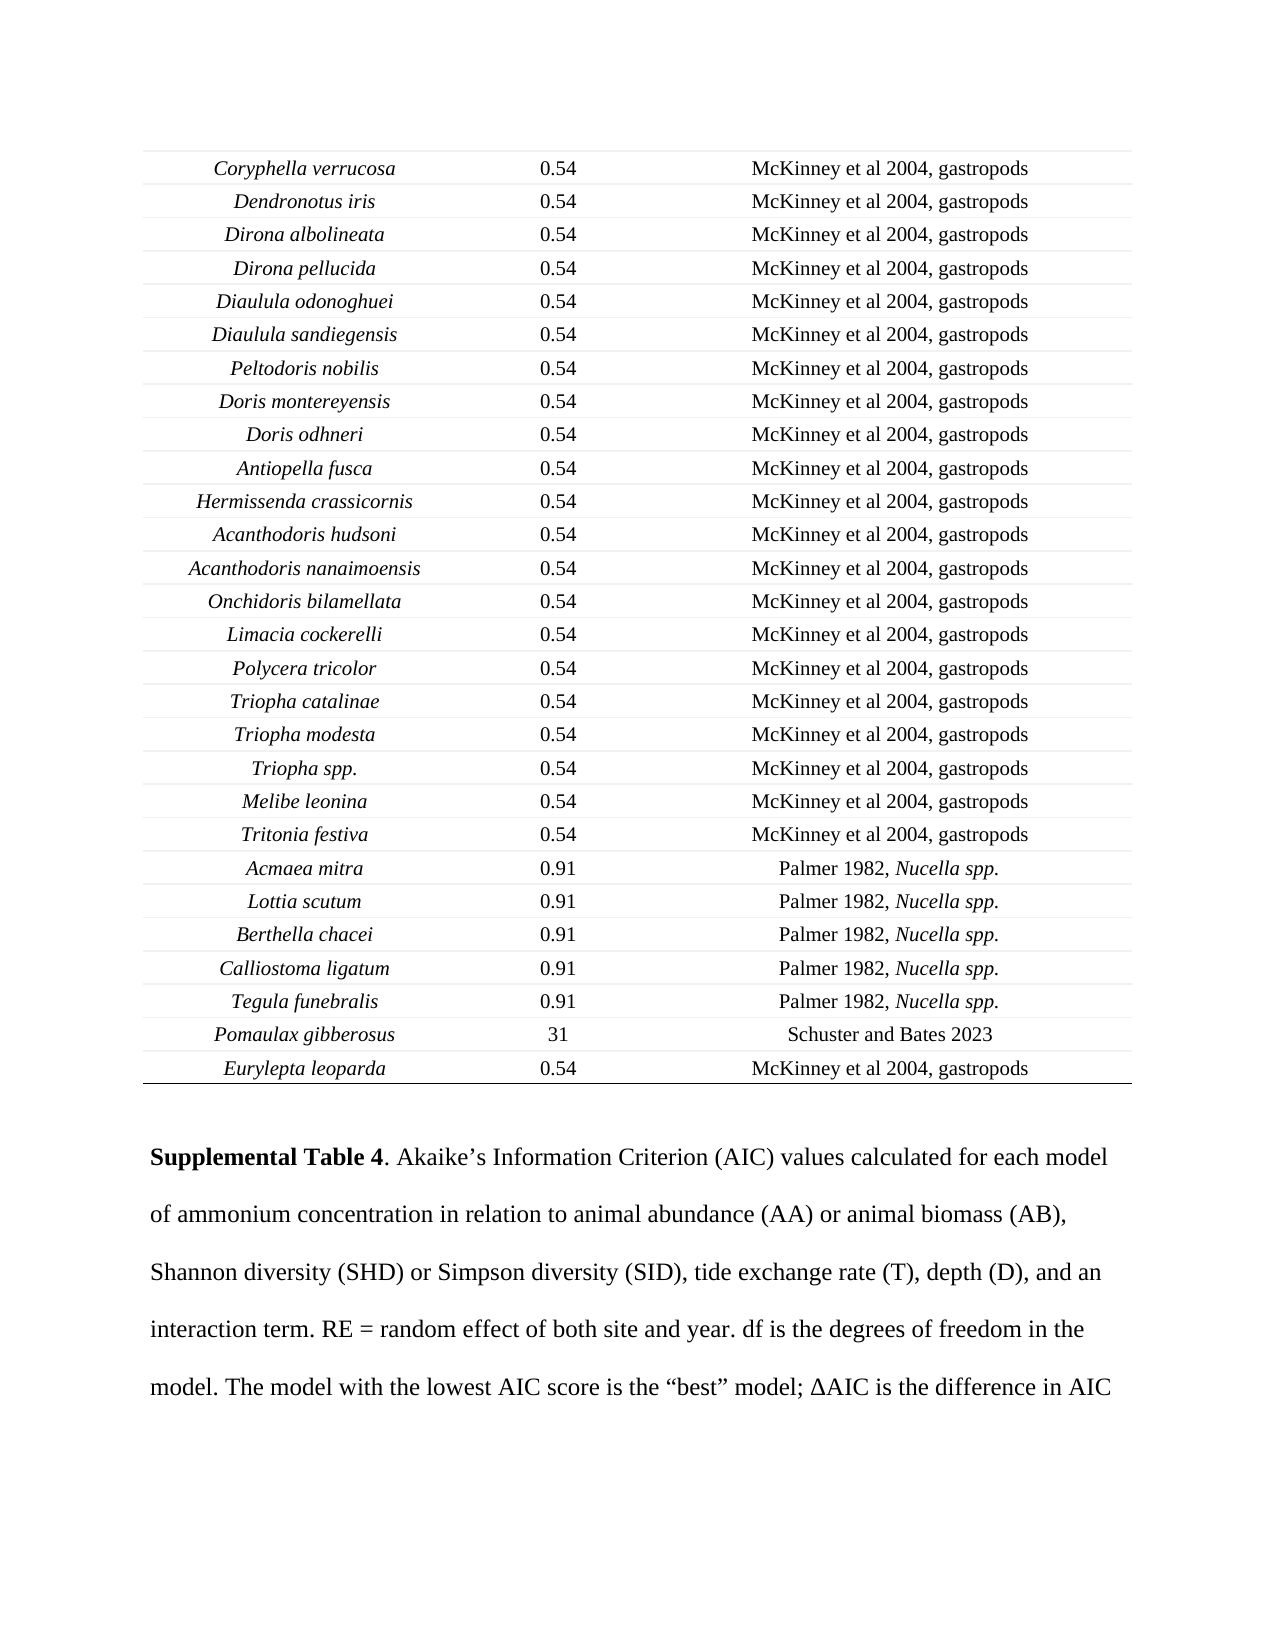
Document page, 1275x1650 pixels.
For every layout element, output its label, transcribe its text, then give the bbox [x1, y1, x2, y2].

table_cell 0.54 [468, 785, 648, 817]
table_cell 0.54 [468, 618, 648, 650]
table_cell 0.54 [468, 185, 648, 217]
table_cell 0.54 [468, 285, 648, 317]
table_cell McKinney et al 2004, gastropods [648, 752, 1132, 783]
table_cell Palmer 1982, Nucella spp. [648, 885, 1132, 917]
table_cell 0.91 [468, 918, 648, 950]
table_cell Acanthodoris hudsoni [143, 518, 468, 550]
table_cell Lottia scutum [143, 885, 468, 917]
table_cell 0.91 [468, 952, 648, 983]
table_cell Triopha modesta [143, 718, 468, 750]
table_cell Coryphella verrucosa [143, 152, 468, 183]
table_cell Palmer 1982, Nucella spp. [648, 852, 1132, 883]
table_cell McKinney et al 2004, gastropods [648, 218, 1132, 250]
table_cell Melibe leonina [143, 785, 468, 817]
table_cell McKinney et al 2004, gastropods [648, 652, 1132, 683]
table_cell McKinney et al 2004, gastropods [648, 285, 1132, 317]
table_cell Acanthodoris nanaimoensis [143, 552, 468, 583]
table_cell McKinney et al 2004, gastropods [648, 252, 1132, 283]
table_cell Schuster and Bates 2023 [648, 1018, 1132, 1050]
table_cell 0.54 [468, 518, 648, 550]
table_cell Doris odhneri [143, 418, 468, 450]
table_cell McKinney et al 2004, gastropods [648, 1052, 1132, 1083]
table_cell 0.54 [468, 585, 648, 617]
table_cell 0.54 [468, 1052, 648, 1083]
table_cell Tritonia festiva [143, 818, 468, 850]
table_cell 0.54 [468, 685, 648, 717]
table_cell McKinney et al 2004, gastropods [648, 485, 1132, 517]
table_cell Triopha catalinae [143, 685, 468, 717]
table_cell Limacia cockerelli [143, 618, 468, 650]
table_cell McKinney et al 2004, gastropods [648, 185, 1132, 217]
table_cell McKinney et al 2004, gastropods [648, 585, 1132, 617]
table_cell Antiopella fusca [143, 452, 468, 483]
table_cell McKinney et al 2004, gastropods [648, 318, 1132, 350]
table_cell McKinney et al 2004, gastropods [648, 552, 1132, 583]
table_cell McKinney et al 2004, gastropods [648, 718, 1132, 750]
table_cell McKinney et al 2004, gastropods [648, 785, 1132, 817]
table_cell Palmer 1982, Nucella spp. [648, 985, 1132, 1017]
table_cell Peltodoris nobilis [143, 352, 468, 383]
table_cell 0.54 [468, 818, 648, 850]
table_cell 0.54 [468, 652, 648, 683]
table_cell Eurylepta leoparda [143, 1052, 468, 1083]
table_cell Triopha spp. [143, 752, 468, 783]
table_cell 0.54 [468, 252, 648, 283]
table_cell 0.54 [468, 318, 648, 350]
table_cell Palmer 1982, Nucella spp. [648, 918, 1132, 950]
table_cell Pomaulax gibberosus [143, 1018, 468, 1050]
table_cell Doris montereyensis [143, 385, 468, 417]
table_cell 31 [468, 1018, 648, 1050]
table_cell 0.54 [468, 752, 648, 783]
table_cell McKinney et al 2004, gastropods [648, 518, 1132, 550]
table_cell Diaulula sandiegensis [143, 318, 468, 350]
table_cell Calliostoma ligatum [143, 952, 468, 983]
table_cell 0.54 [468, 552, 648, 583]
table_cell 0.54 [468, 718, 648, 750]
table_cell McKinney et al 2004, gastropods [648, 818, 1132, 850]
table_cell 0.54 [468, 152, 648, 183]
table_cell McKinney et al 2004, gastropods [648, 452, 1132, 483]
table_cell Berthella chacei [143, 918, 468, 950]
table_cell Dendronotus iris [143, 185, 468, 217]
table_cell 0.91 [468, 885, 648, 917]
table_cell McKinney et al 2004, gastropods [648, 352, 1132, 383]
table_cell Hermissenda crassicornis [143, 485, 468, 517]
table_cell Diaulula odonoghuei [143, 285, 468, 317]
table_cell 0.54 [468, 352, 648, 383]
table_cell 0.54 [468, 452, 648, 483]
table_cell Tegula funebralis [143, 985, 468, 1017]
table_cell 0.91 [468, 852, 648, 883]
table_cell Dirona albolineata [143, 218, 468, 250]
table_cell McKinney et al 2004, gastropods [648, 618, 1132, 650]
table_cell Dirona pellucida [143, 252, 468, 283]
table_cell McKinney et al 2004, gastropods [648, 152, 1132, 183]
table_cell Palmer 1982, Nucella spp. [648, 952, 1132, 983]
table_cell 0.54 [468, 385, 648, 417]
table_cell 0.54 [468, 418, 648, 450]
table_cell McKinney et al 2004, gastropods [648, 685, 1132, 717]
table_cell 0.54 [468, 218, 648, 250]
table_cell McKinney et al 2004, gastropods [648, 418, 1132, 450]
table_cell 0.54 [468, 485, 648, 517]
table_cell Polycera tricolor [143, 652, 468, 683]
table_cell 0.91 [468, 985, 648, 1017]
table_cell Onchidoris bilamellata [143, 585, 468, 617]
table_cell McKinney et al 2004, gastropods [648, 385, 1132, 417]
table_cell Acmaea mitra [143, 852, 468, 883]
